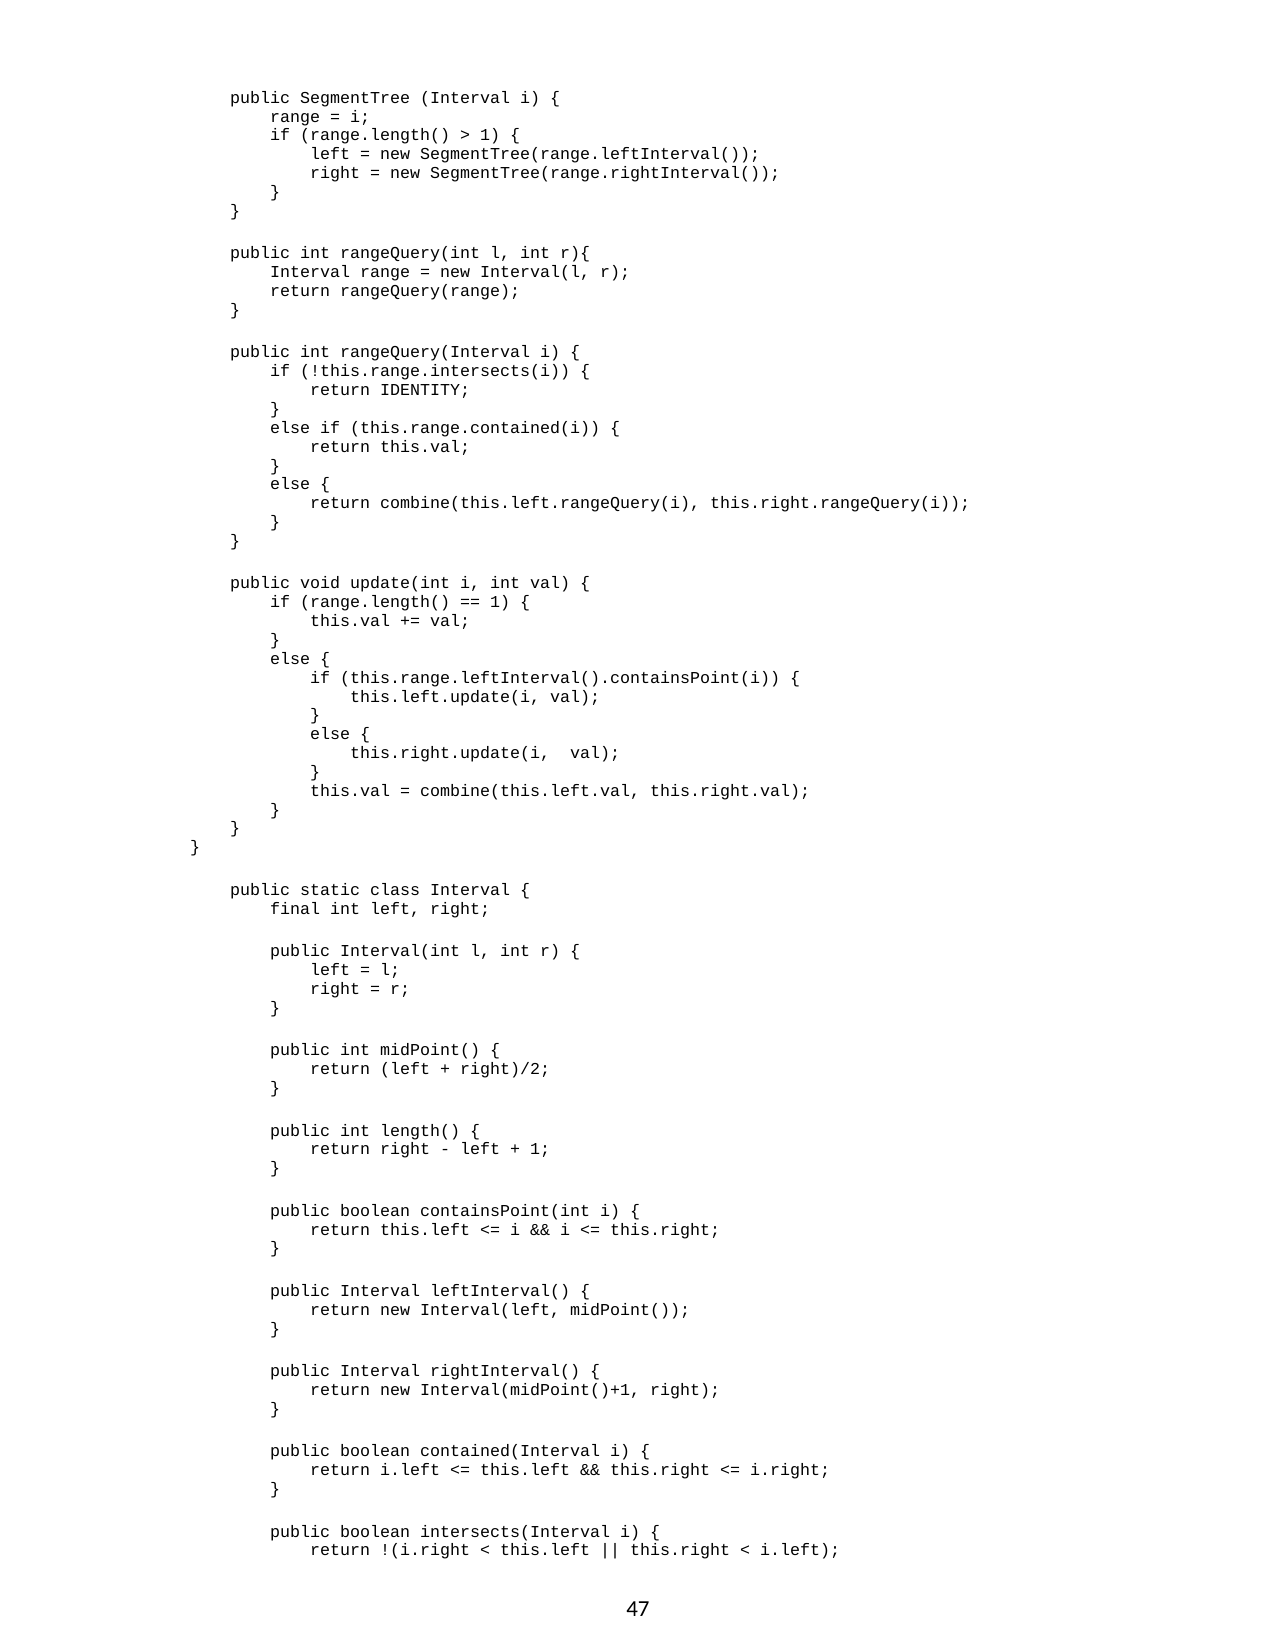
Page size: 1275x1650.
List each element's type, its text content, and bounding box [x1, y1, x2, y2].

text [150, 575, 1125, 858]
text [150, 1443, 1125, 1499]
text right = new SegmentTree(range.rightInterval()); [150, 165, 1125, 183]
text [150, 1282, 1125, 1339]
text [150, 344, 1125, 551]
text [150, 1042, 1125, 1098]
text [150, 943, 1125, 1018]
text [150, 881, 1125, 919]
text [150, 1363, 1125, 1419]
text left = new SegmentTree(range.leftInterval()); [150, 146, 1125, 165]
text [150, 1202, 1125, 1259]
text if (range.length() > 1) { [150, 127, 1125, 146]
text range = i; [150, 108, 1125, 127]
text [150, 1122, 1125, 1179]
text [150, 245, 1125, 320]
text public SegmentTree (Interval i) { [150, 89, 1125, 108]
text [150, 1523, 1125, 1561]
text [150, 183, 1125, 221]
